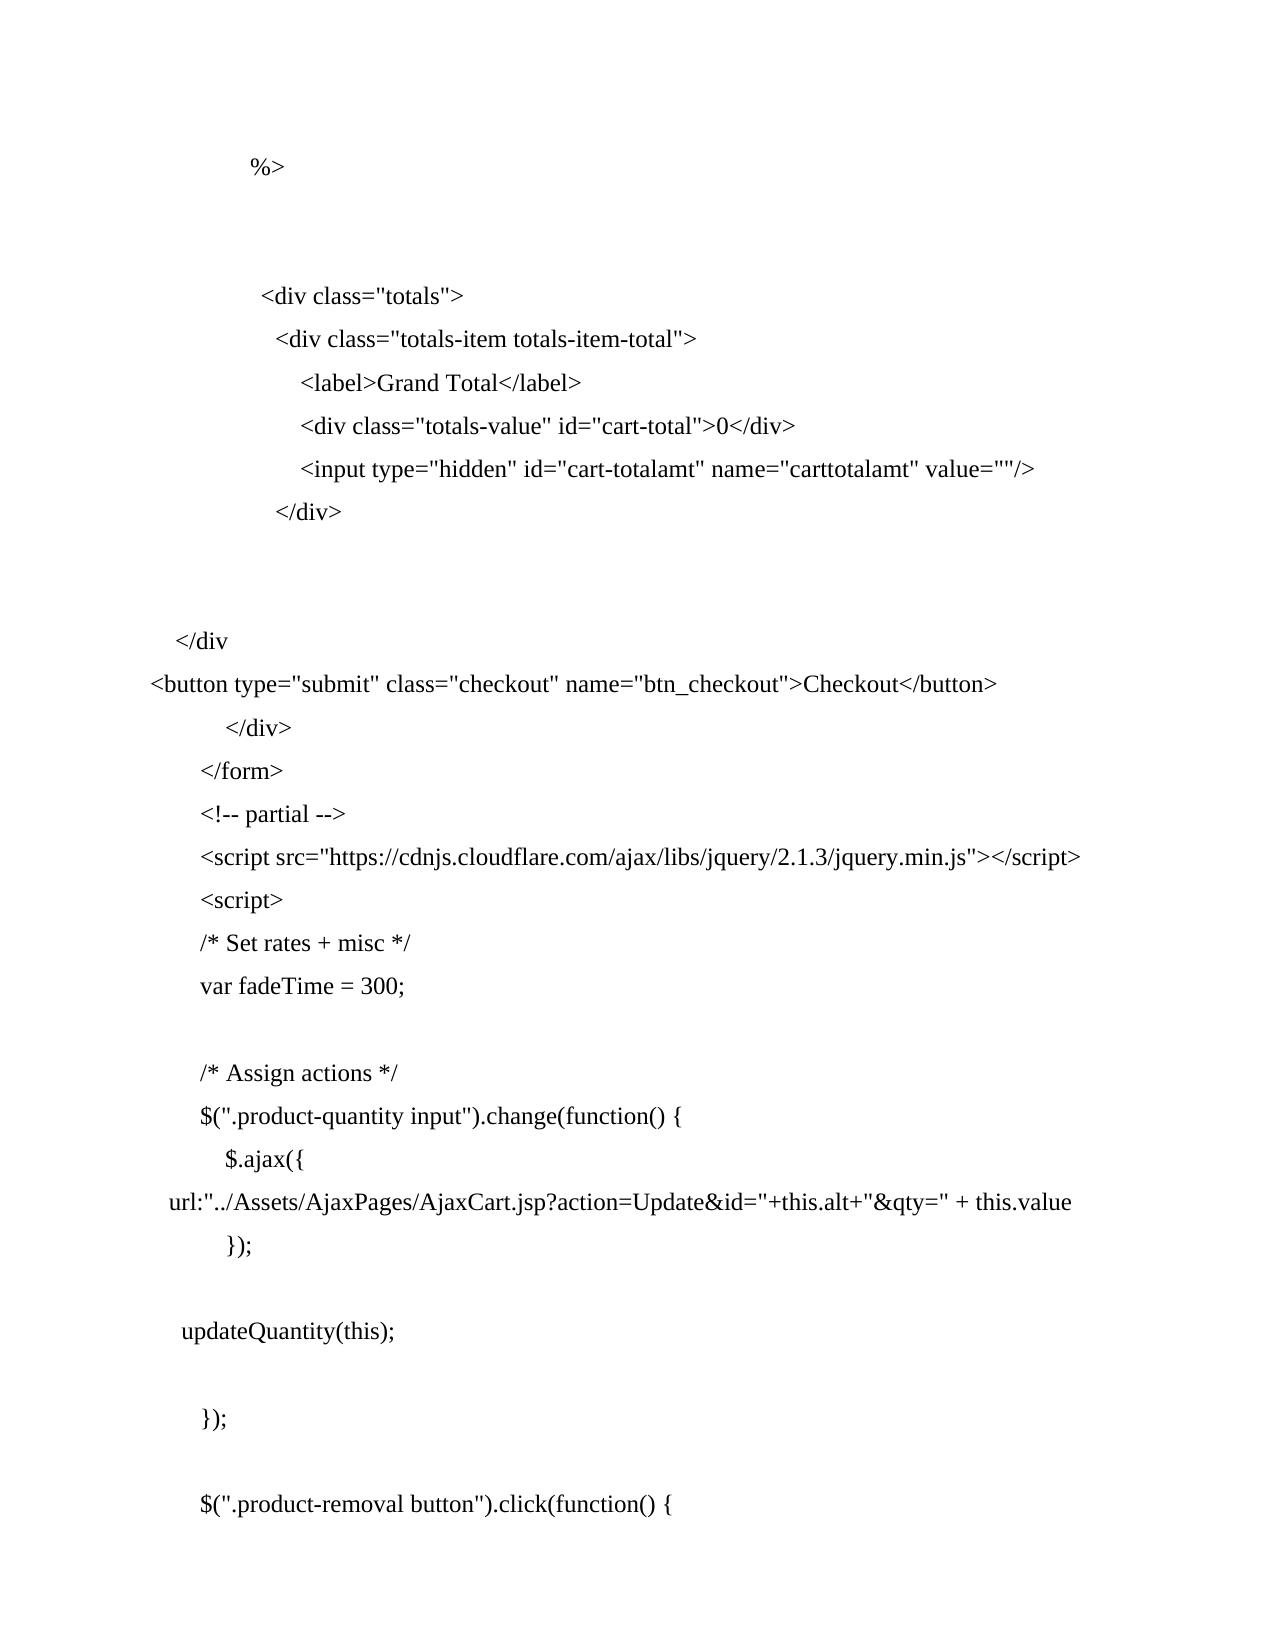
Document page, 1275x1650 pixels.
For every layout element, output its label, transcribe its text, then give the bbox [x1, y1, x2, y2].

subtitle $.ajax({ [150, 1144, 1231, 1173]
subtitle <div class="totals-value" id="cart-total">0</div> [150, 411, 1231, 439]
subtitle }); [150, 1230, 1231, 1259]
subtitle $(".product-quantity input").change(function() { [150, 1101, 1231, 1129]
subtitle /* Assign actions */ [150, 1058, 1231, 1086]
subtitle updateQuantity(this); [150, 1316, 1231, 1345]
subtitle url:"../Assets/AjaxPages/AjaxCart.jsp?action=Update&id="+this.alt+"&qty=" + this.value [150, 1187, 1231, 1216]
subtitle <div class="totals-item totals-item-total"> [150, 324, 1231, 353]
subtitle %> [150, 152, 1231, 181]
subtitle $(".product-removal button").click(function() { [150, 1489, 1231, 1518]
subtitle </form> [150, 756, 1231, 784]
subtitle </div> [150, 497, 1231, 526]
subtitle var fadeTime = 300; [150, 971, 1231, 1000]
subtitle <div class="totals"> [42, 281, 1231, 310]
subtitle <button type="submit" class="checkout" name="btn_checkout">Checkout</button> [150, 669, 1231, 698]
subtitle </div> [150, 713, 1231, 741]
subtitle <label>Grand Total</label> [150, 368, 1231, 396]
subtitle /* Set rates + misc */ [150, 928, 1231, 957]
subtitle <script src="https://cdnjs.cloudflare.com/ajax/libs/jquery/2.1.3/jquery.min.js"></script> [150, 842, 1231, 871]
subtitle <input type="hidden" id="cart-totalamt" name="carttotalamt" value=""/> [150, 454, 1231, 483]
subtitle </div [150, 626, 1231, 655]
subtitle }); [150, 1403, 1231, 1431]
subtitle <!-- partial --> [150, 799, 1231, 828]
subtitle <script> [150, 885, 1231, 914]
